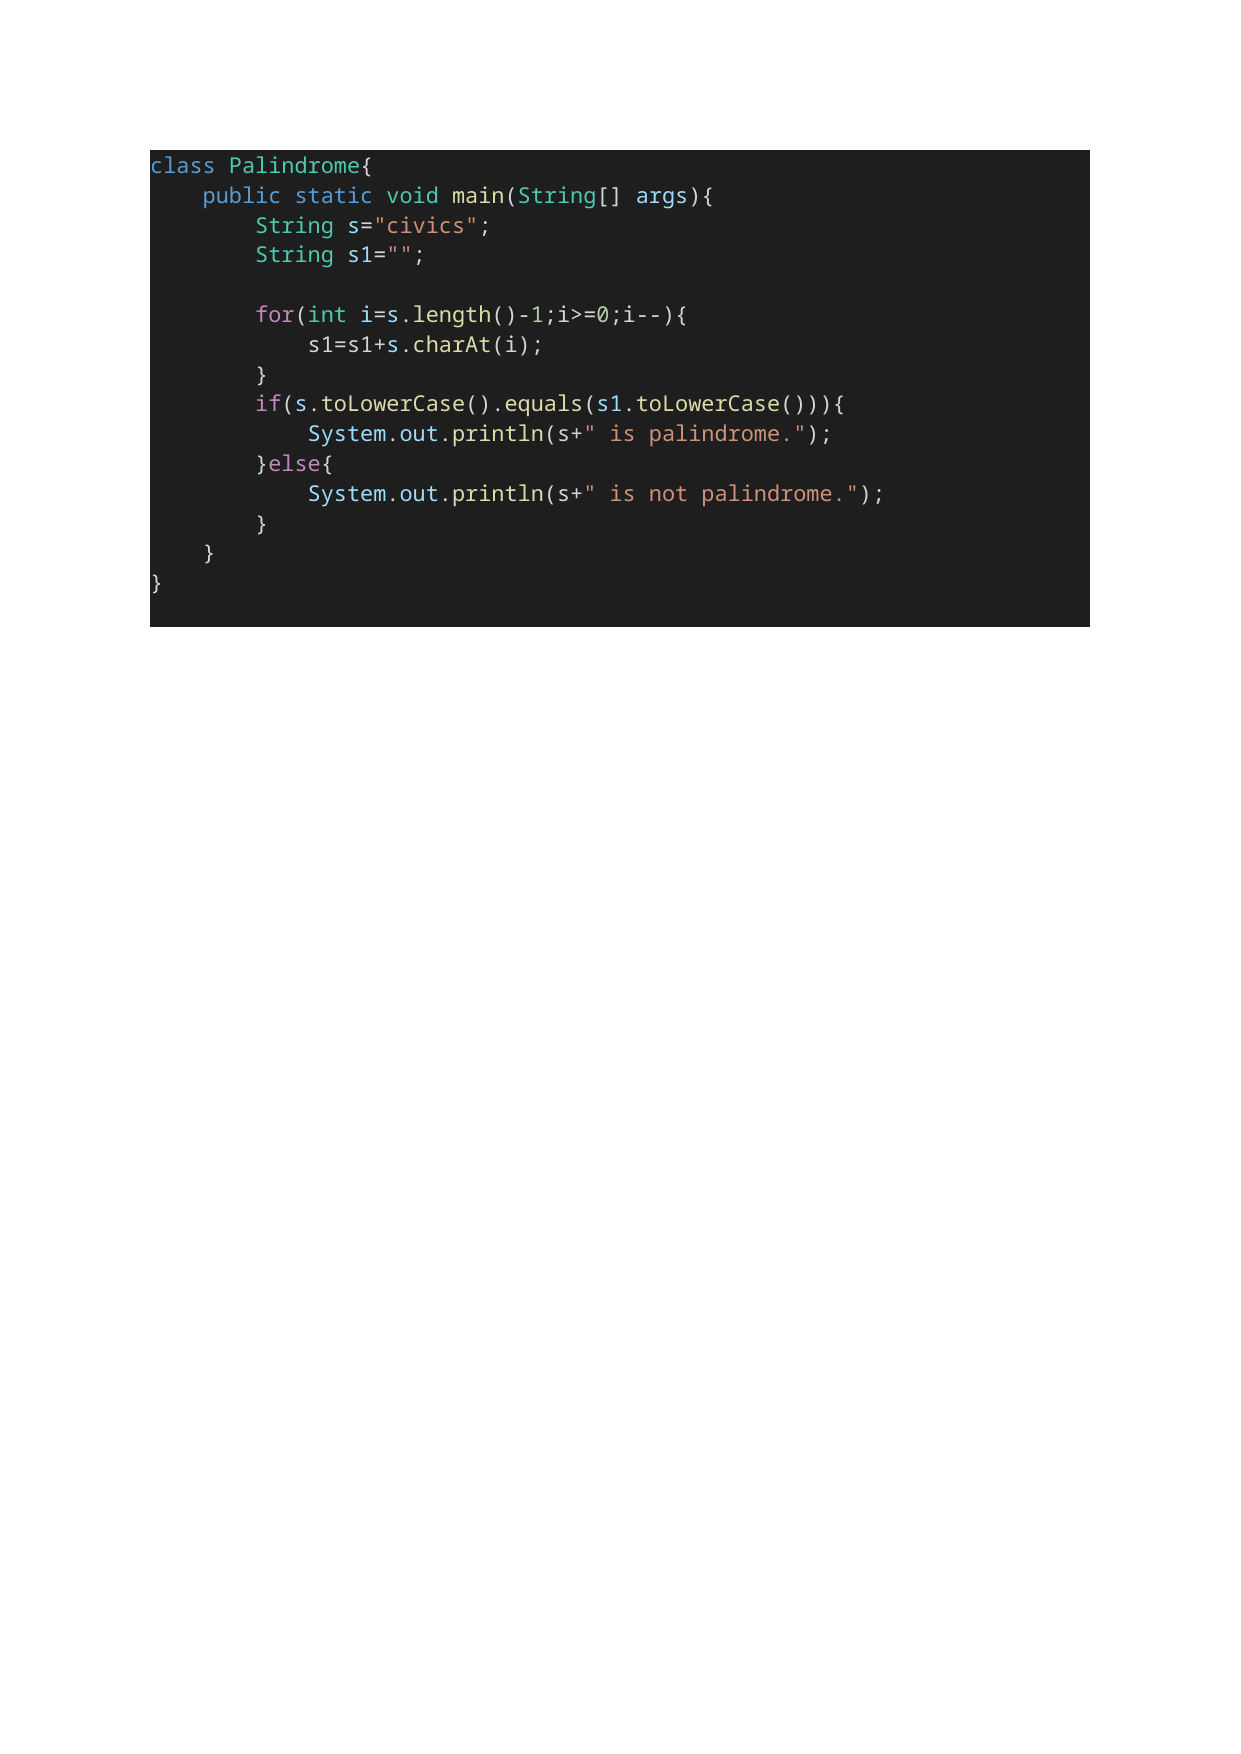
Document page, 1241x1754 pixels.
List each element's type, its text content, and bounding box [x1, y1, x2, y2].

text } [150, 358, 1090, 388]
text for(int i=s.length()-1;i>=0;i--){ [150, 299, 1090, 329]
text }else{ [150, 448, 1090, 478]
text class Palindrome{ [150, 150, 1090, 180]
text String s="civics"; [150, 209, 1090, 239]
text System.out.println(s+" is palindrome."); [150, 418, 1090, 448]
text s1=s1+s.charAt(i); [150, 329, 1090, 358]
text } [150, 567, 1090, 597]
text public static void main(String[] args){ [150, 180, 1090, 209]
text String s1=""; [150, 239, 1090, 269]
text } [150, 537, 1090, 567]
text } [150, 507, 1090, 537]
text System.out.println(s+" is not palindrome."); [150, 478, 1090, 507]
text if(s.toLowerCase().equals(s1.toLowerCase())){ [150, 388, 1090, 418]
